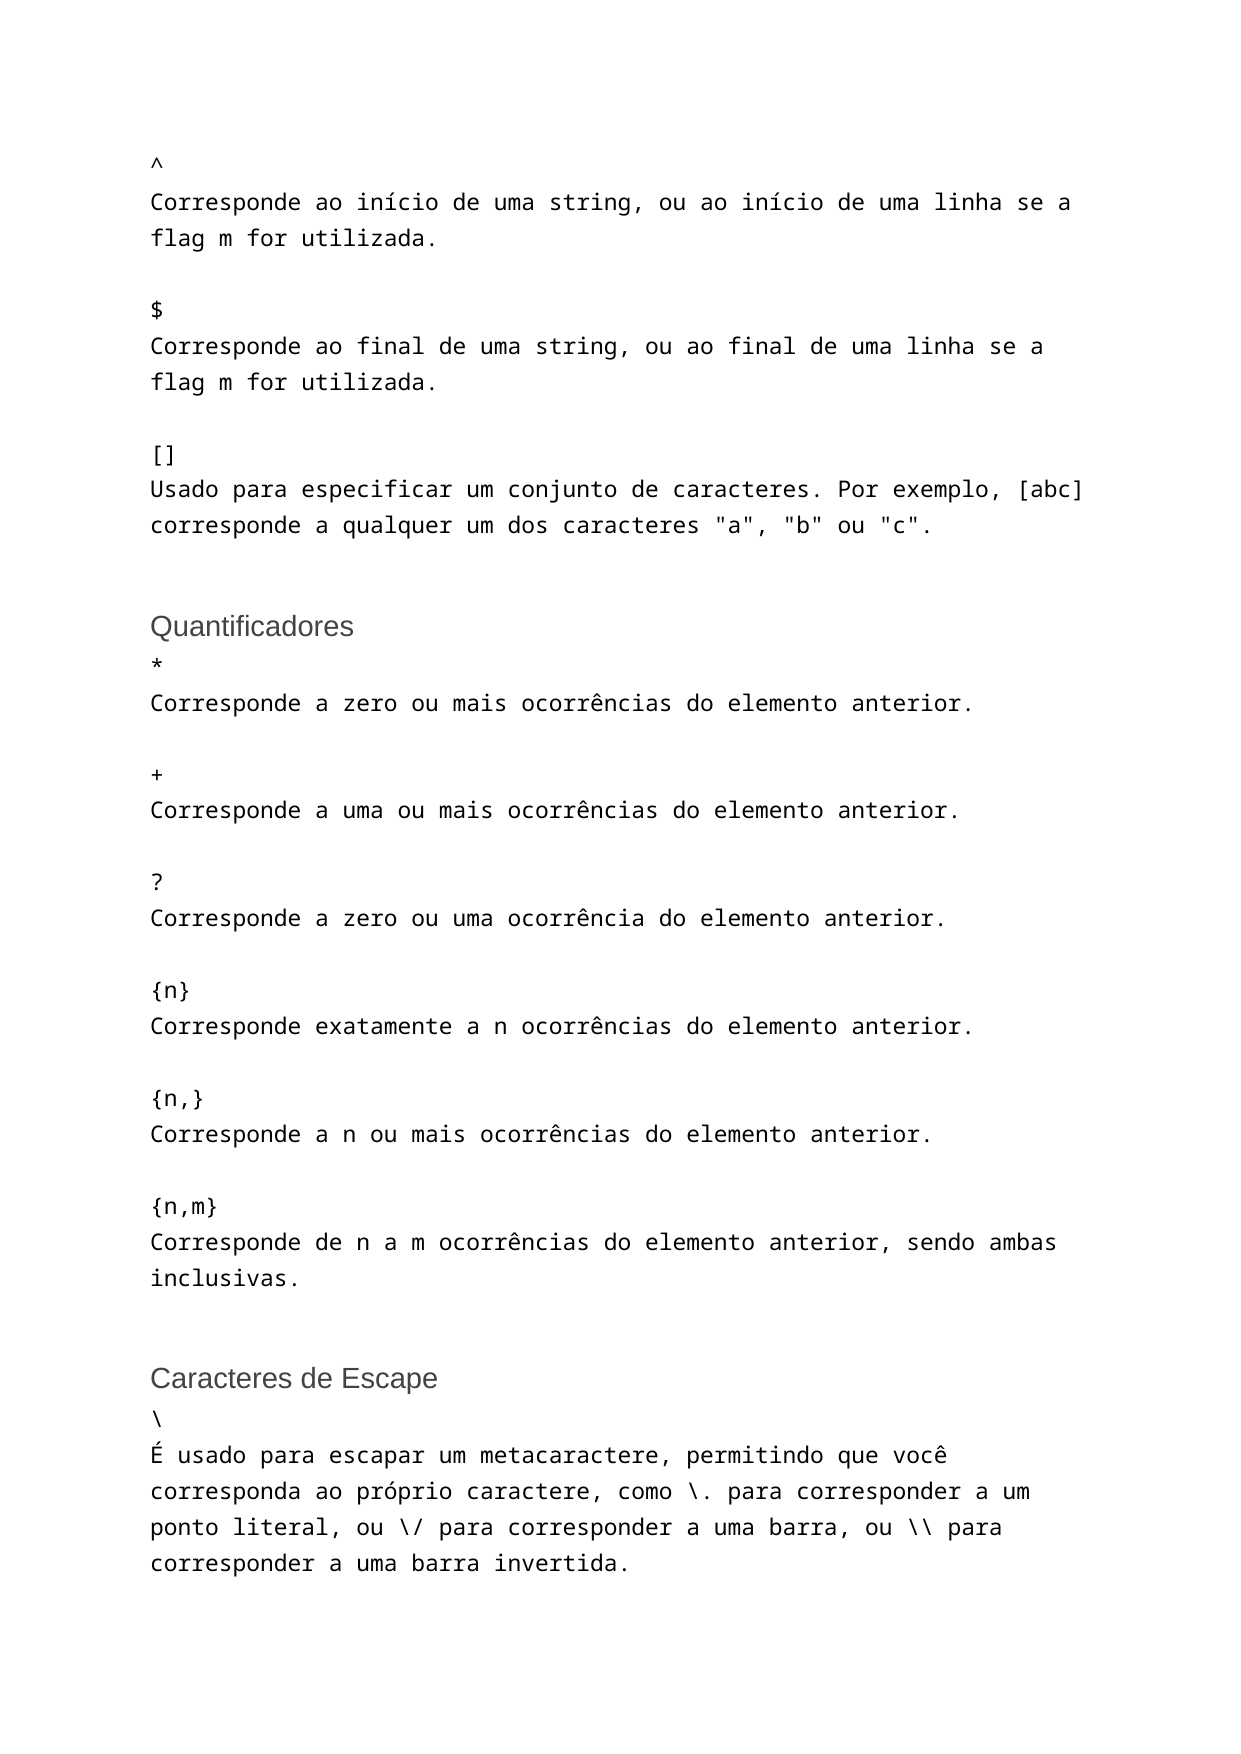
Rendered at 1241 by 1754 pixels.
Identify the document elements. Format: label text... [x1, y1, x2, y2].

text \ [150, 1403, 1090, 1434]
text ^ [150, 150, 1090, 181]
text {n,m} [150, 1190, 1090, 1221]
text Corresponde a zero ou mais ocorrências do elemento anterior. [150, 687, 1090, 718]
text Corresponde a zero ou uma ocorrência do elemento anterior. [150, 902, 1090, 933]
text [] [150, 437, 1090, 469]
text {n} [150, 974, 1090, 1005]
text É usado para escapar um metacaractere, permitindo que você corresponda ao próprio caractere, como \. para corresponder a um ponto literal, ou \/ para corresponder a uma barra, ou \\ para corresponder a uma barra invertida. [150, 1439, 1090, 1578]
text Usado para especificar um conjunto de caracteres. Por exemplo, [abc] corresponde a qualquer um dos caracteres "a", "b" ou "c". [150, 473, 1090, 541]
text * [150, 651, 1090, 682]
text Corresponde a uma ou mais ocorrências do elemento anterior. [150, 794, 1090, 826]
text Corresponde exatamente a n ocorrências do elemento anterior. [150, 1010, 1090, 1041]
subtitle Quantificadores [150, 609, 1090, 642]
text ? [150, 866, 1090, 898]
text {n,} [150, 1082, 1090, 1113]
subtitle Caracteres de Escape [150, 1361, 1090, 1395]
text Corresponde de n a m ocorrências do elemento anterior, sendo ambas inclusivas. [150, 1226, 1090, 1293]
text $ [150, 294, 1090, 325]
text + [150, 758, 1090, 790]
text Corresponde ao início de uma string, ou ao início de uma linha se a flag m for utilizada. [150, 186, 1090, 253]
text Corresponde a n ou mais ocorrências do elemento anterior. [150, 1118, 1090, 1149]
text Corresponde ao final de uma string, ou ao final de uma linha se a flag m for utilizada. [150, 330, 1090, 397]
